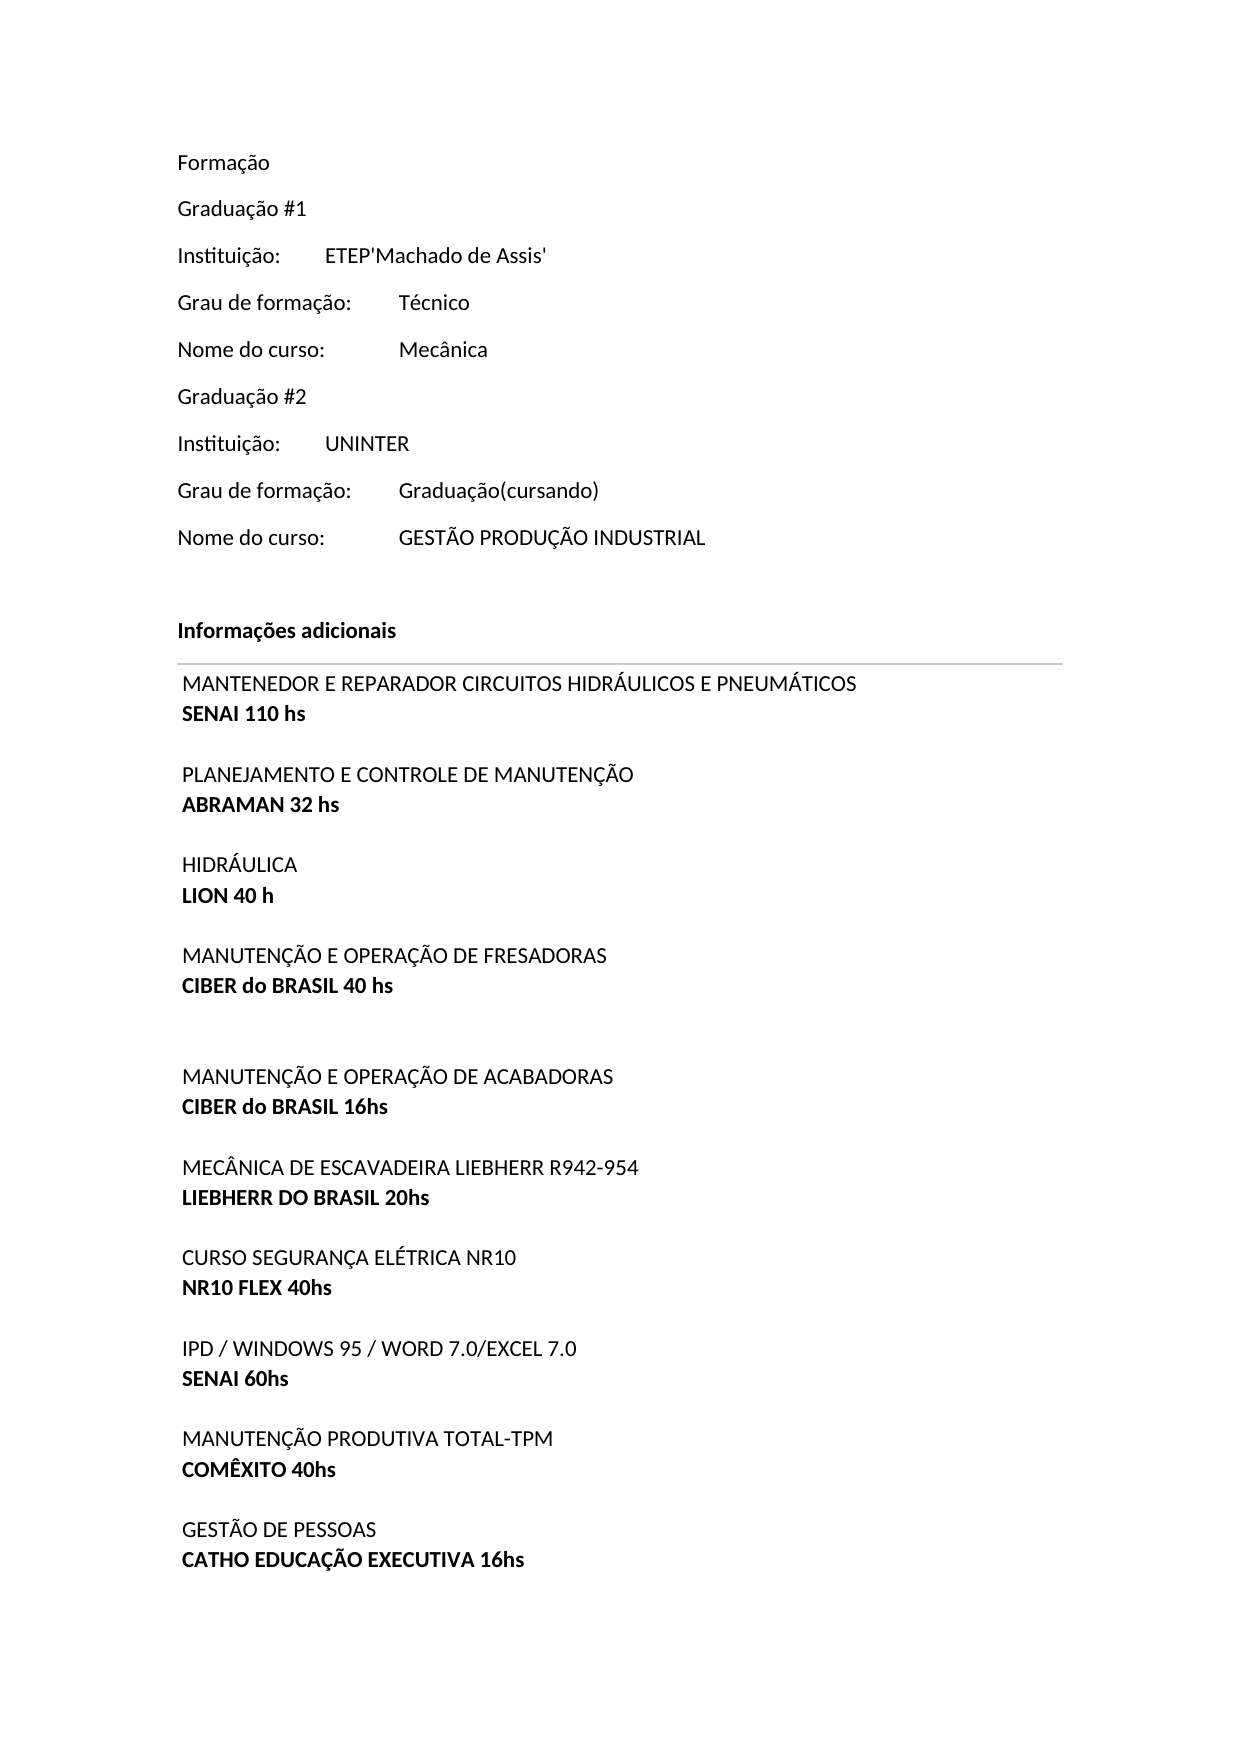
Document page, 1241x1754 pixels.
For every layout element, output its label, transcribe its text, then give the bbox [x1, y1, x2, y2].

text Graduação #1 [177, 194, 1063, 222]
text Grau de formação: Técnico [177, 288, 1063, 316]
text Instituição: UNINTER [177, 429, 1063, 457]
text Instituição: ETEP'Machado de Assis' [177, 241, 1063, 269]
text Grau de formação: Graduação(cursando) [177, 476, 1063, 504]
text Nome do curso: Mecânica [177, 335, 1063, 363]
text Nome do curso: GESTÃO PRODUÇÃO INDUSTRIAL [177, 523, 1063, 551]
table_header Informações adicionais [177, 616, 1063, 663]
text Formação [177, 148, 1063, 176]
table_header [177, 665, 1063, 1578]
text Graduação #2 [177, 382, 1063, 410]
